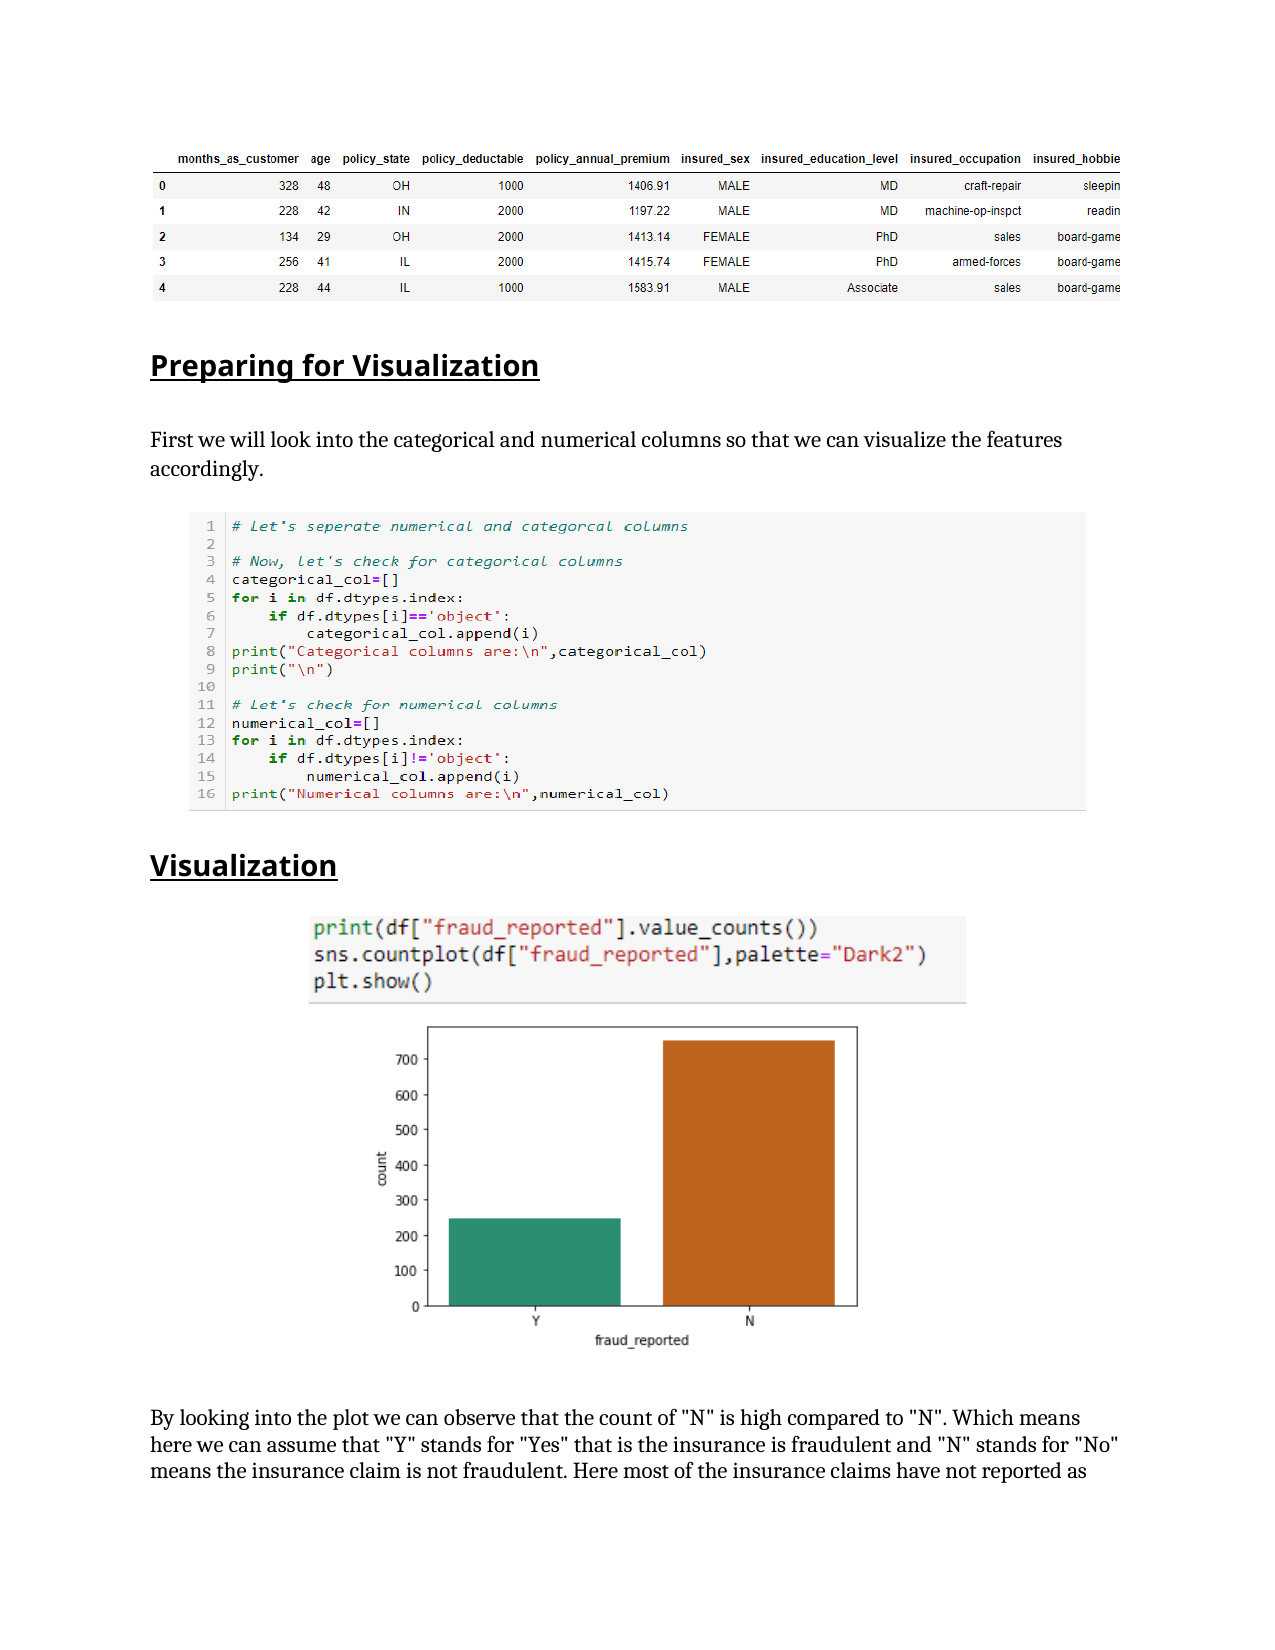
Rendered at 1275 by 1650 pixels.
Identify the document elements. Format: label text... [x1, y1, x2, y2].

picture [349, 1006, 926, 1358]
picture [188, 512, 1087, 815]
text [150, 1405, 1125, 1484]
picture [150, 150, 1125, 305]
picture [308, 916, 967, 1004]
text Preparing for Visualization [150, 346, 1125, 385]
text First we will look into the categorical and numerical columns so that we can visualize the features accordingly. [150, 427, 1125, 482]
text Visualization [150, 845, 1125, 885]
